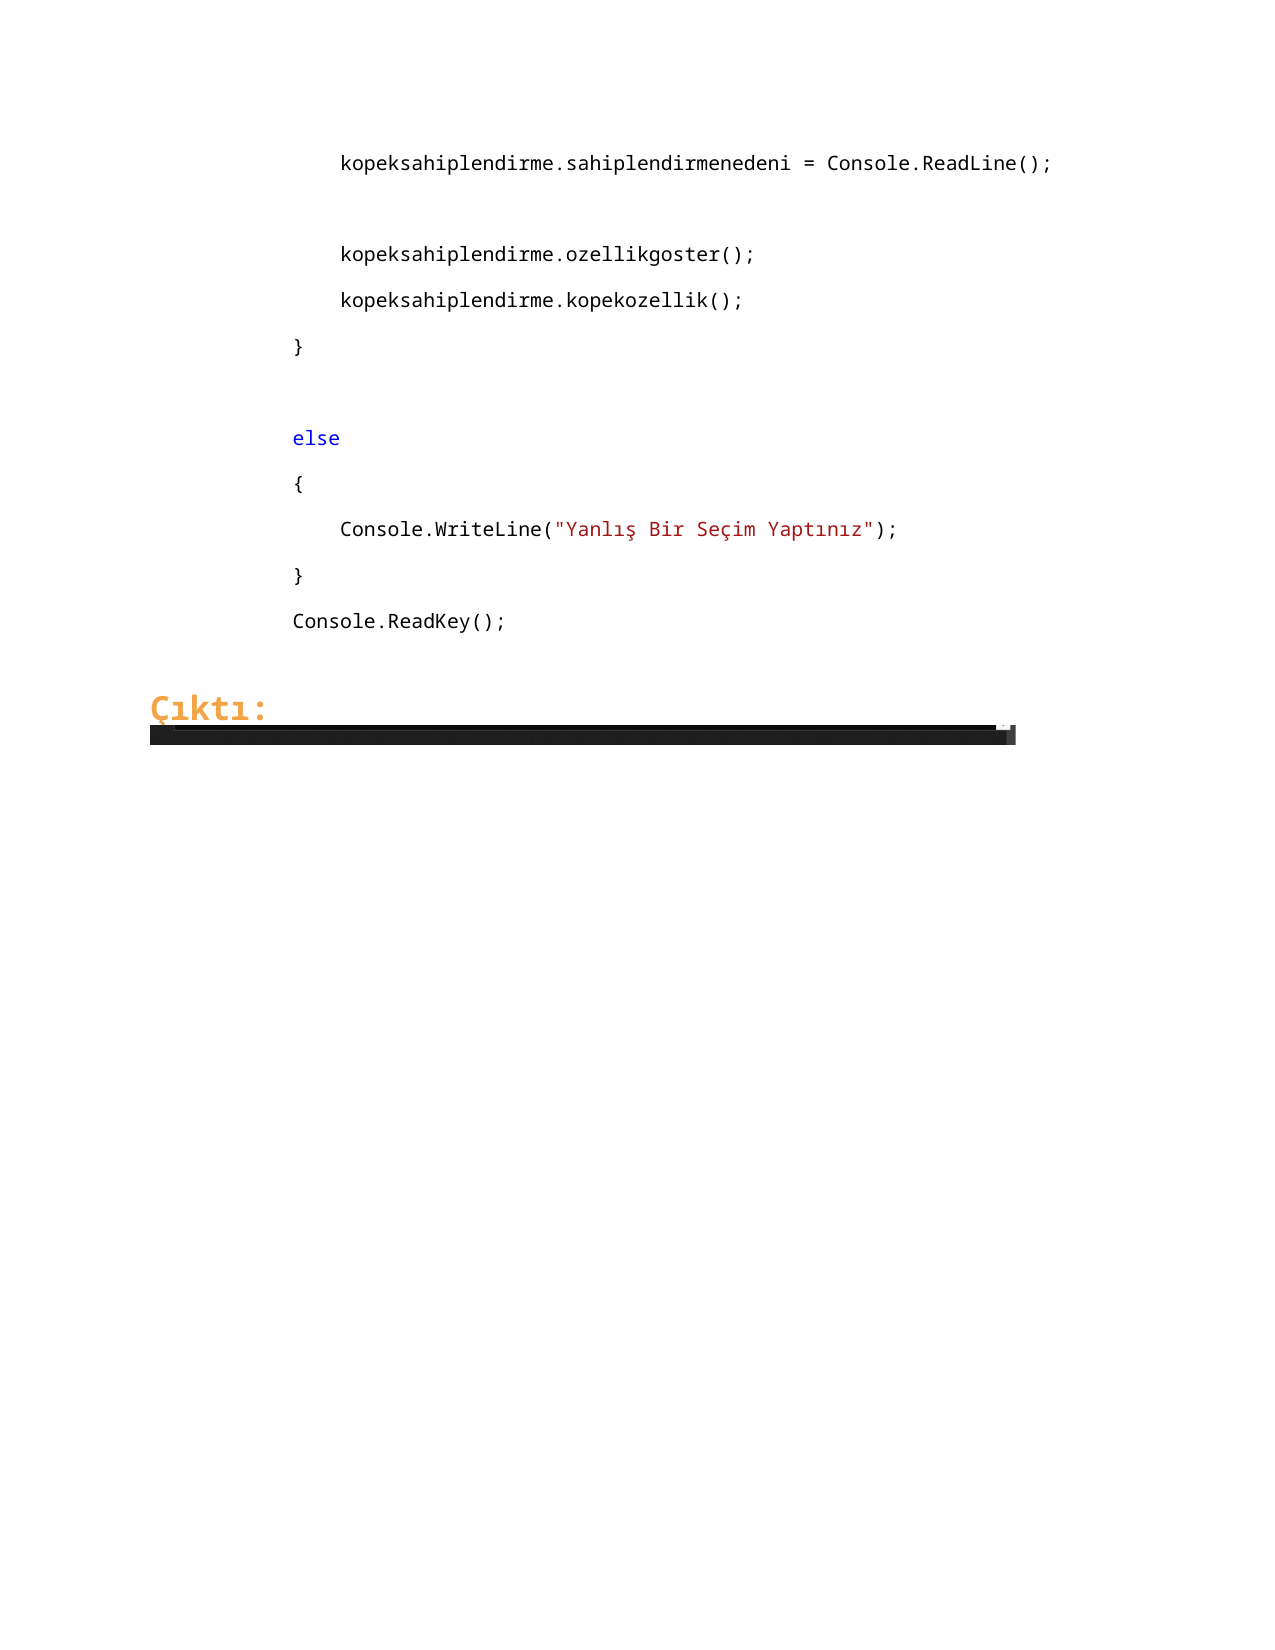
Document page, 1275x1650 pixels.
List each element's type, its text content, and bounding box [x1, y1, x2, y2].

text Çıktı: [157, 700, 1125, 725]
text Console.WriteLine("Yanlış Bir Seçim Yaptınız"); [150, 517, 1125, 542]
text else [150, 425, 1125, 450]
text } [150, 333, 1125, 358]
text Console.ReadKey(); [150, 608, 1125, 633]
text kopeksahiplendirme.ozellikgoster(); [150, 242, 1125, 267]
text } [150, 562, 1125, 587]
text kopeksahiplendirme.sahiplendirmenedeni = Console.ReadLine(); [150, 150, 1125, 175]
text kopeksahiplendirme.kopekozellik(); [150, 287, 1125, 312]
text { [150, 471, 1125, 496]
